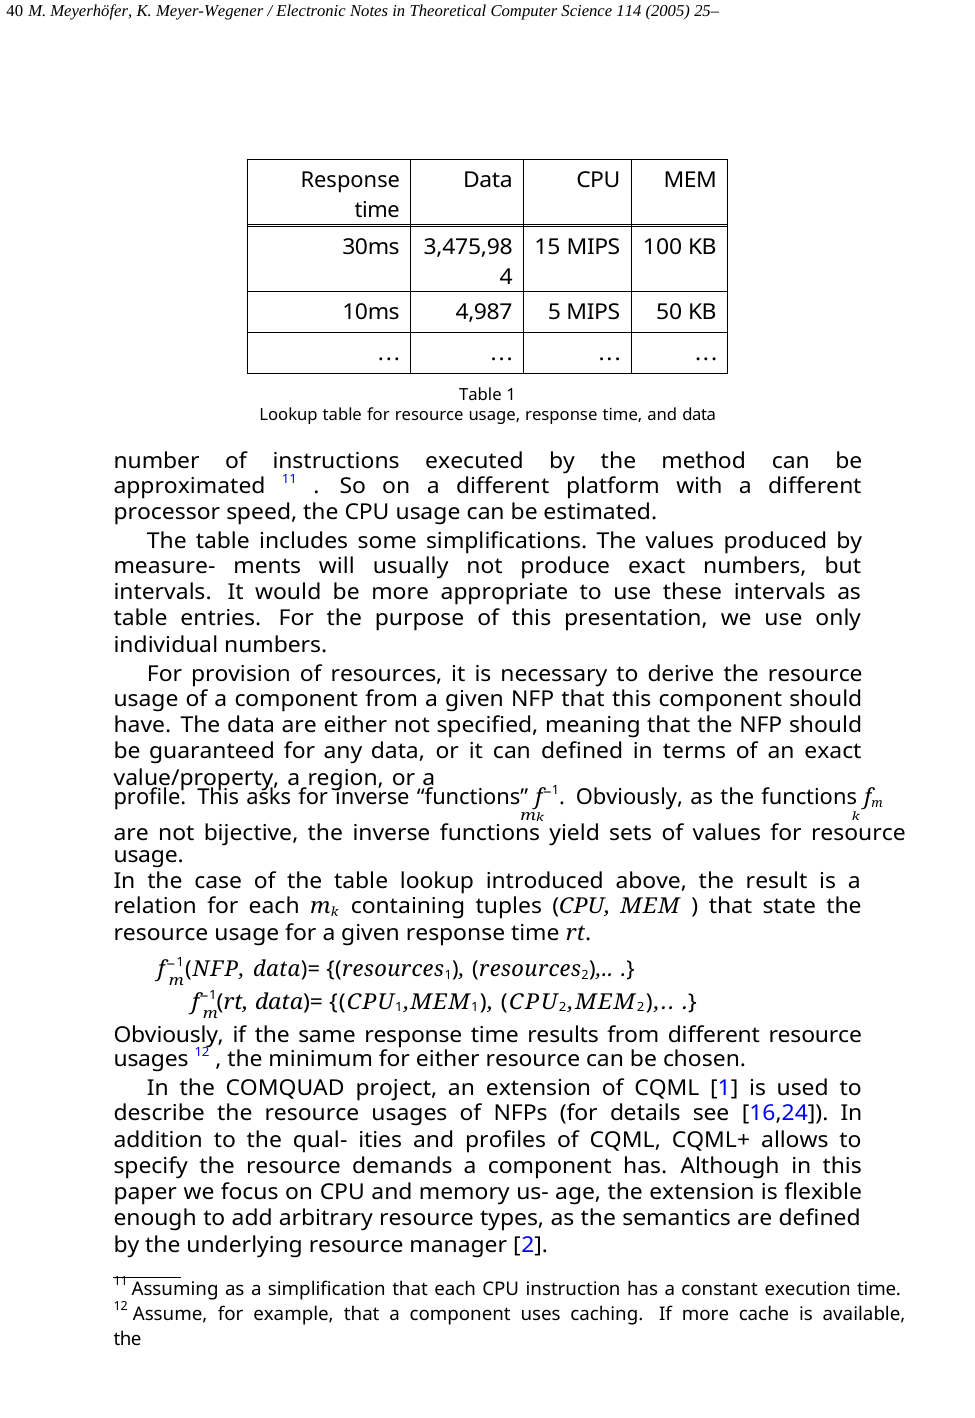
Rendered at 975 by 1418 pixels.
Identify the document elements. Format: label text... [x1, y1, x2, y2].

table_cell ... [411, 333, 523, 372]
text Lookup table for resource usage, response time, and data [102, 404, 873, 425]
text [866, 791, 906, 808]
table_header Response time [248, 160, 410, 223]
table_header MEM [632, 160, 727, 223]
text 12 Assume, for example, that a component uses caching. If more cache is available, the [113, 1300, 906, 1351]
text f−1(rt, data)= {(CPU1,MEM1), (CPU2,MEM2),.. .} [192, 986, 906, 1016]
text In the COMQUAD project, an extension of CQML [1] is used to describe the resource usages of NFPs (for details see [16,24]). In addition to the qual- ities and profiles of CQML, CQML+ allows to specify the resource demands a component has. Although in this paper we focus on CPU and memory us- age, the extension is flexible enough to add arbitrary resource types, as the semantics are defined by the underlying resource manager [2]. [113, 1075, 862, 1258]
table_cell 30ms [248, 227, 410, 291]
text profile. This asks for inverse “functions” f−1. Obviously, as the functions fm [537, 791, 868, 808]
table_cell 5 MIPS [524, 292, 631, 332]
table_cell 15 MIPS [524, 227, 631, 291]
table_cell 4,987 [411, 292, 523, 332]
table_header Data [411, 160, 523, 223]
text 11 Assuming as a simplification that each CPU instruction has a constant execution time. [113, 1274, 906, 1300]
table_header CPU [524, 160, 631, 223]
text For provision of resources, it is necessary to derive the resource usage of a component from a given NFP that this component should have. The data are either not specified, meaning that the NFP should be guaranteed for any data, or it can defined in terms of an exact value/property, a region, or a [113, 660, 862, 791]
text In the case of the table lookup introduced above, the result is a relation for each mk containing tuples (CPU, MEM ) that state the resource usage for a given response time rt. [113, 868, 862, 946]
text The table includes some simplifications. The values produced by measure- ments will usually not produce exact numbers, but intervals. It would be more appropriate to use these intervals as table entries. For the purpose of this presentation, we use only individual numbers. [113, 527, 862, 658]
table_cell 10ms [248, 292, 410, 332]
text Table 1 [102, 384, 873, 404]
table_cell 50 KB [632, 292, 727, 332]
table_cell ... [632, 333, 727, 372]
table_cell ... [524, 333, 631, 372]
text mk k [520, 808, 906, 824]
table_cell 100 KB [632, 227, 727, 291]
text are not bijective, the inverse functions yield sets of values for resource usage. [113, 824, 906, 867]
text f−1(NFP, data)= {(resources1), (resources2),.. .} [158, 953, 906, 983]
table_cell ... [248, 333, 410, 372]
text number of instructions executed by the method can be approximated 11 . So on a different platform with a different processor speed, the CPU usage can be estimated. [113, 448, 862, 525]
table_cell 3,475,984 [411, 227, 523, 291]
text profile. This asks for inverse “functions” f−1. Obviously, as the functions fm [113, 791, 539, 808]
text Obviously, if the same response time results from different resource usages 12 , the minimum for either resource can be chosen. [113, 1022, 862, 1073]
